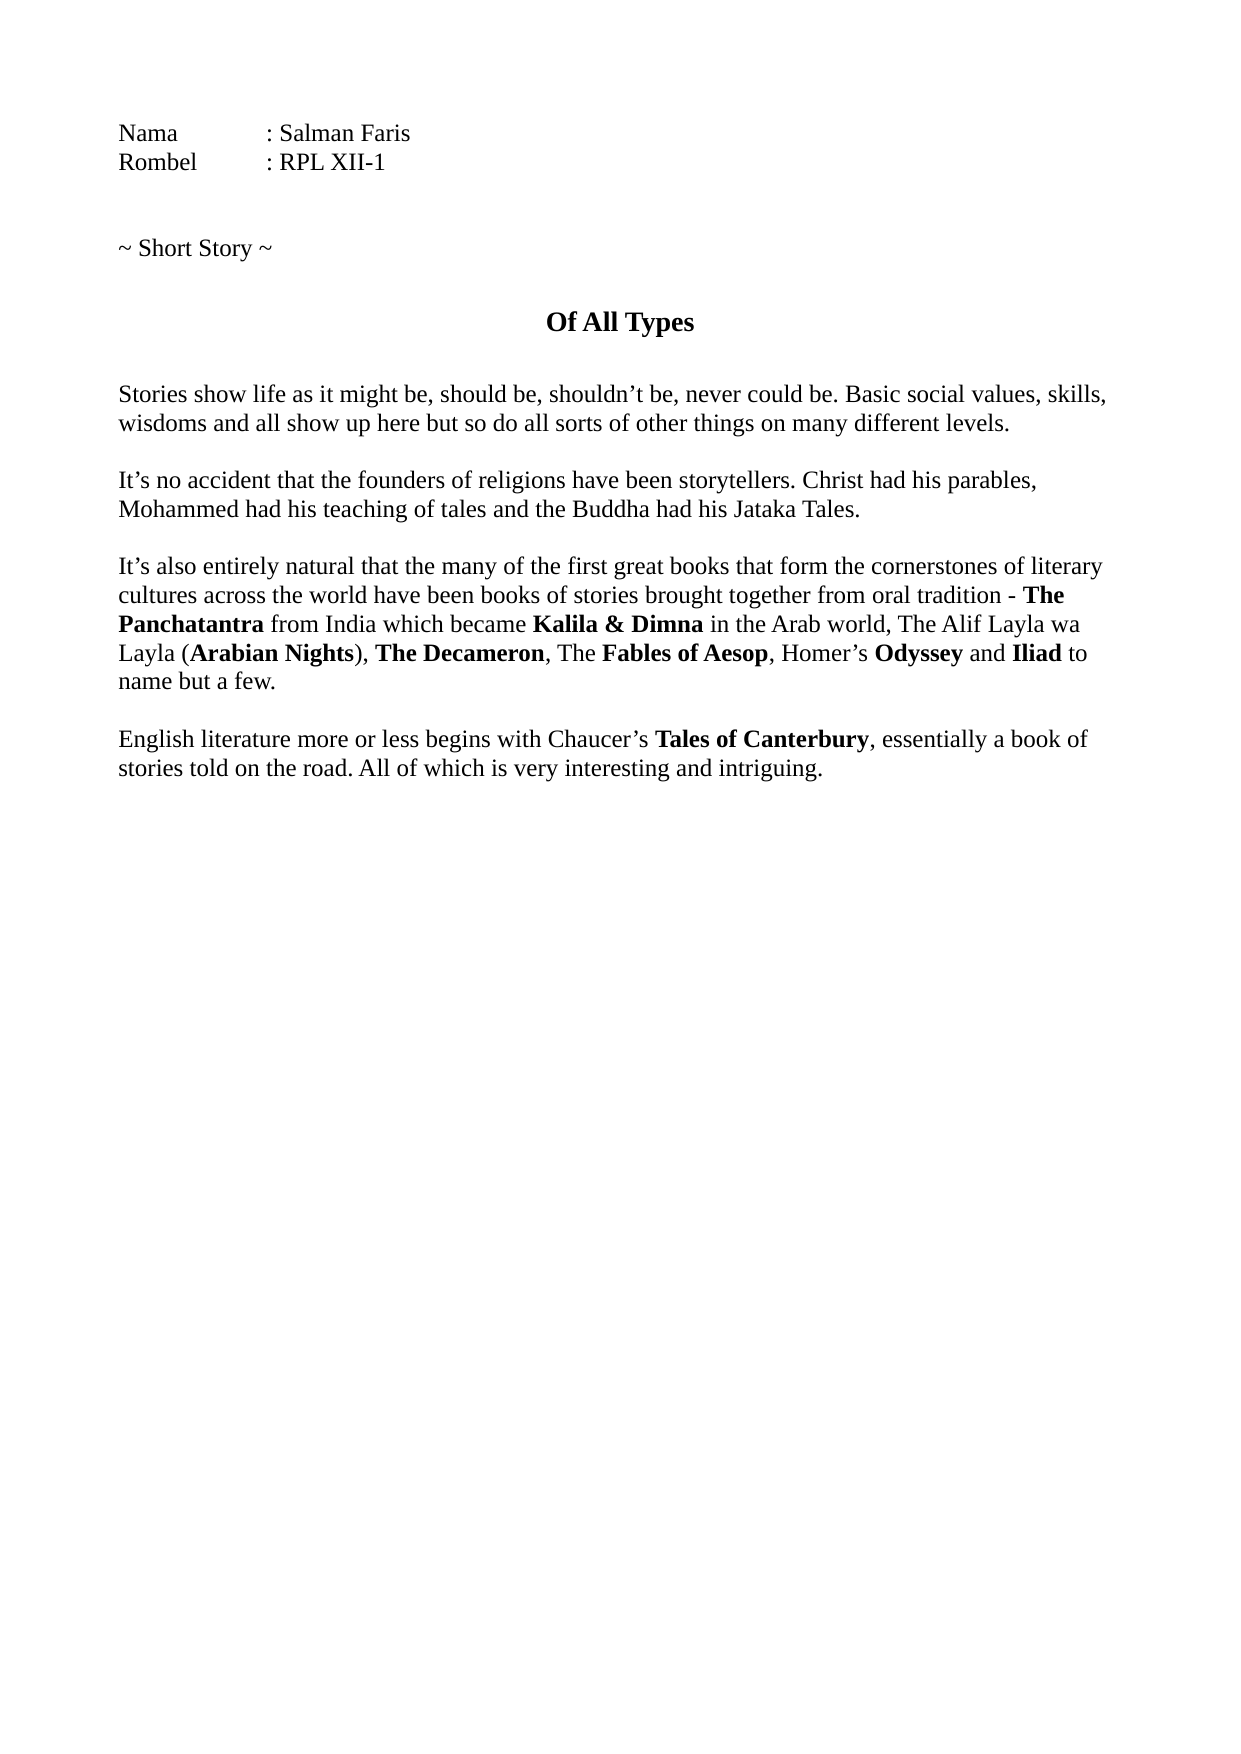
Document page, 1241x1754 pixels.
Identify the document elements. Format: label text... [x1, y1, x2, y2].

text Stories show life as it might be, should be, shouldn’t be, never could be. Basic social values, skills, wisdoms and all show up here but so do all sorts of other things on many different levels. It’s no accident that the founders of religions have been storytellers. Christ had his parables, Mohammed had his teaching of tales and the Buddha had his Jataka Tales. It’s also entirely natural that the many of the first great books that form the cornerstones of literary cultures across the world have been books of stories brought together from oral tradition - The Panchatantra from India which became Kalila & Dimna in the Arab world, The Alif Layla wa Layla (Arabian Nights), The Decameron, The Fables of Aesop, Homer’s Odyssey and Iliad to name but a few. English literature more or less begins with Chaucer’s Tales of Canterbury, essentially a book of stories told on the road. All of which is very interesting and intriguing. [118, 379, 1122, 781]
text Nama : Salman Faris [118, 118, 1122, 147]
text ~ Short Story ~ [118, 233, 1122, 262]
subtitle Of All Types [118, 305, 1122, 338]
text Rombel : RPL XII-1 [118, 147, 1122, 176]
